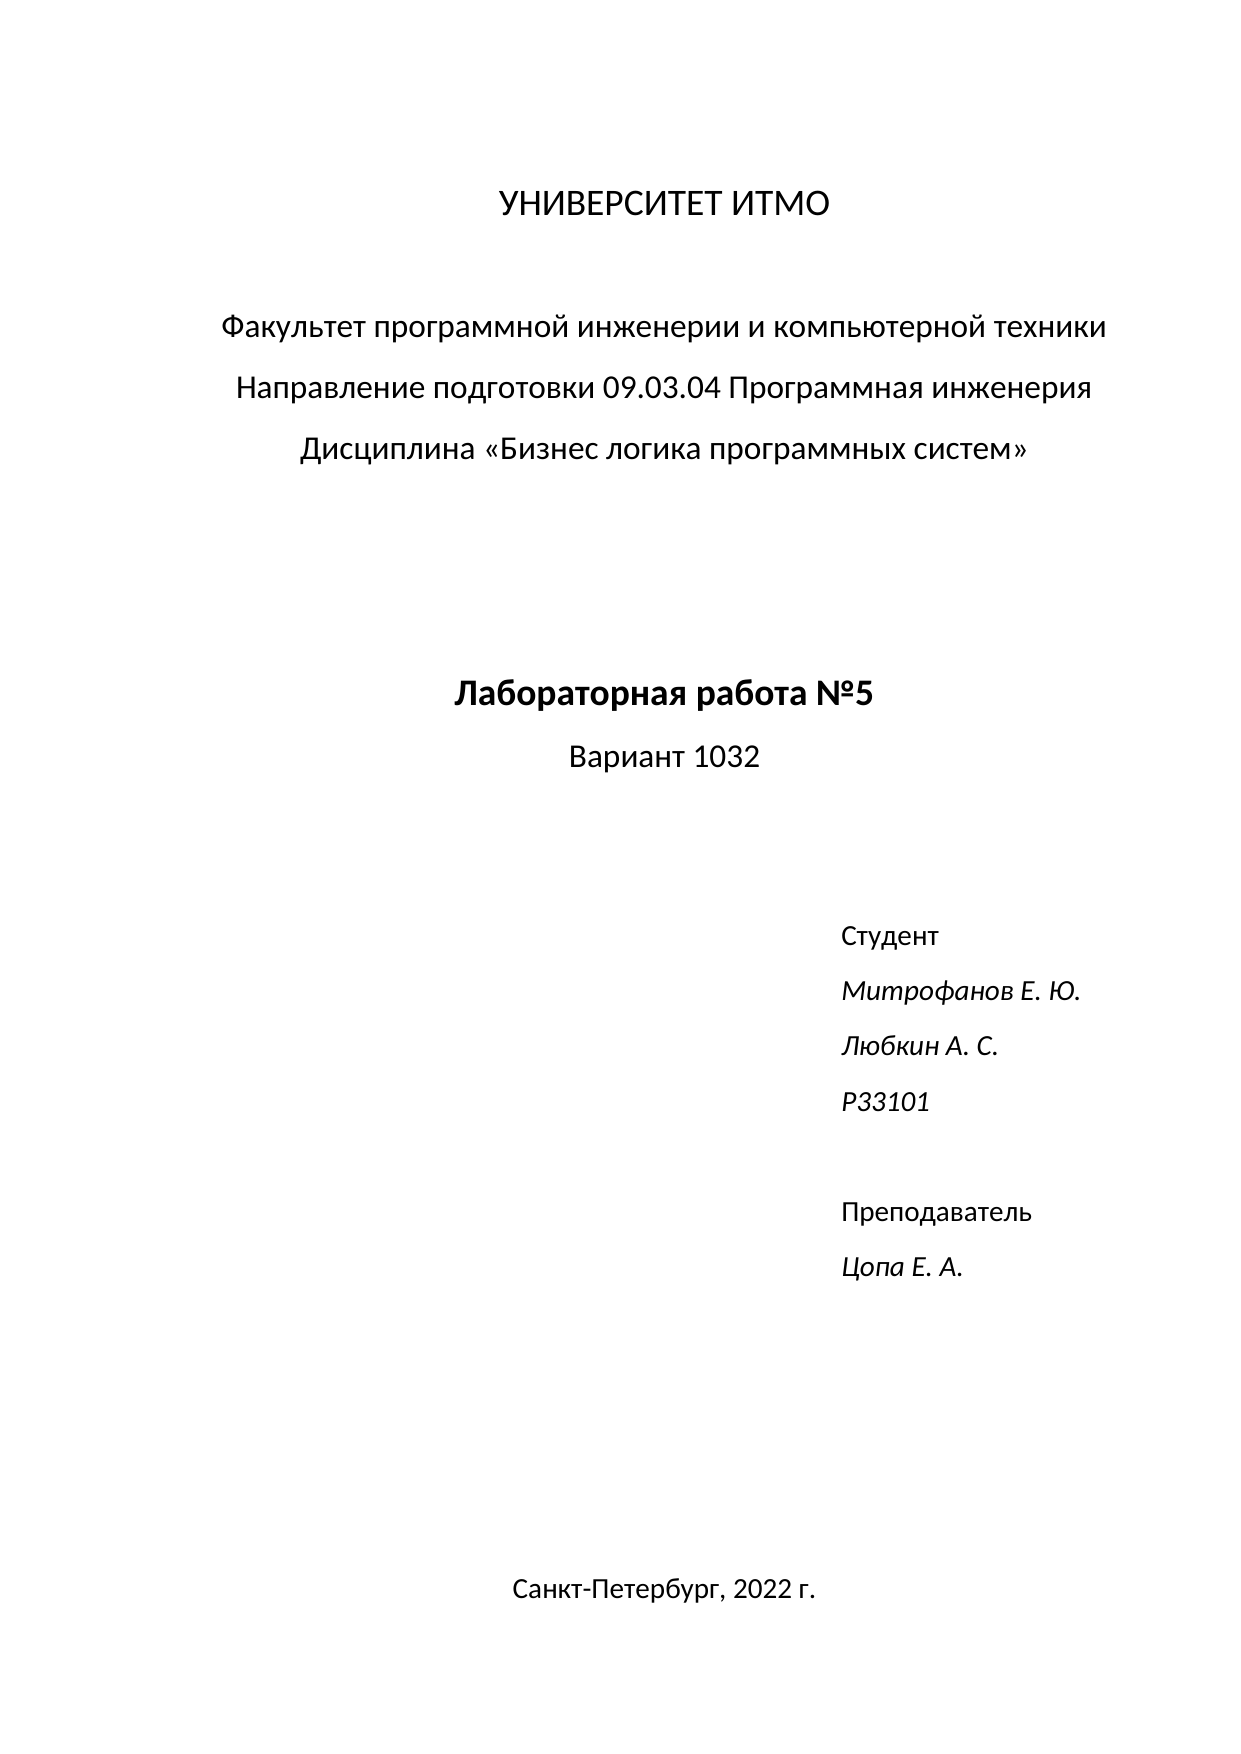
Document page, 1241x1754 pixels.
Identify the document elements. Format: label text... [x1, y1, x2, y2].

text Санкт-Петербург, 2022 г. [177, 1570, 1152, 1606]
text Любкин А. С. [841, 1027, 1152, 1063]
text Преподаватель [841, 1193, 1152, 1228]
text Направление подготовки 09.03.04 Программная инженерия [177, 366, 1152, 407]
text Студент [841, 917, 1152, 953]
text Лабораторная работа №5 [177, 669, 1152, 715]
text P33101 [841, 1083, 1152, 1118]
text Факультет программной инженерии и компьютерной техники [177, 306, 1152, 346]
text Цопа Е. А. [841, 1248, 1152, 1283]
text Дисциплина «Бизнес логика программных систем» [177, 427, 1152, 467]
text Вариант 1032 [177, 735, 1152, 776]
text Митрофанов Е. Ю. [841, 972, 1152, 1008]
text УНИВЕРСИТЕТ ИТМО [177, 179, 1152, 224]
